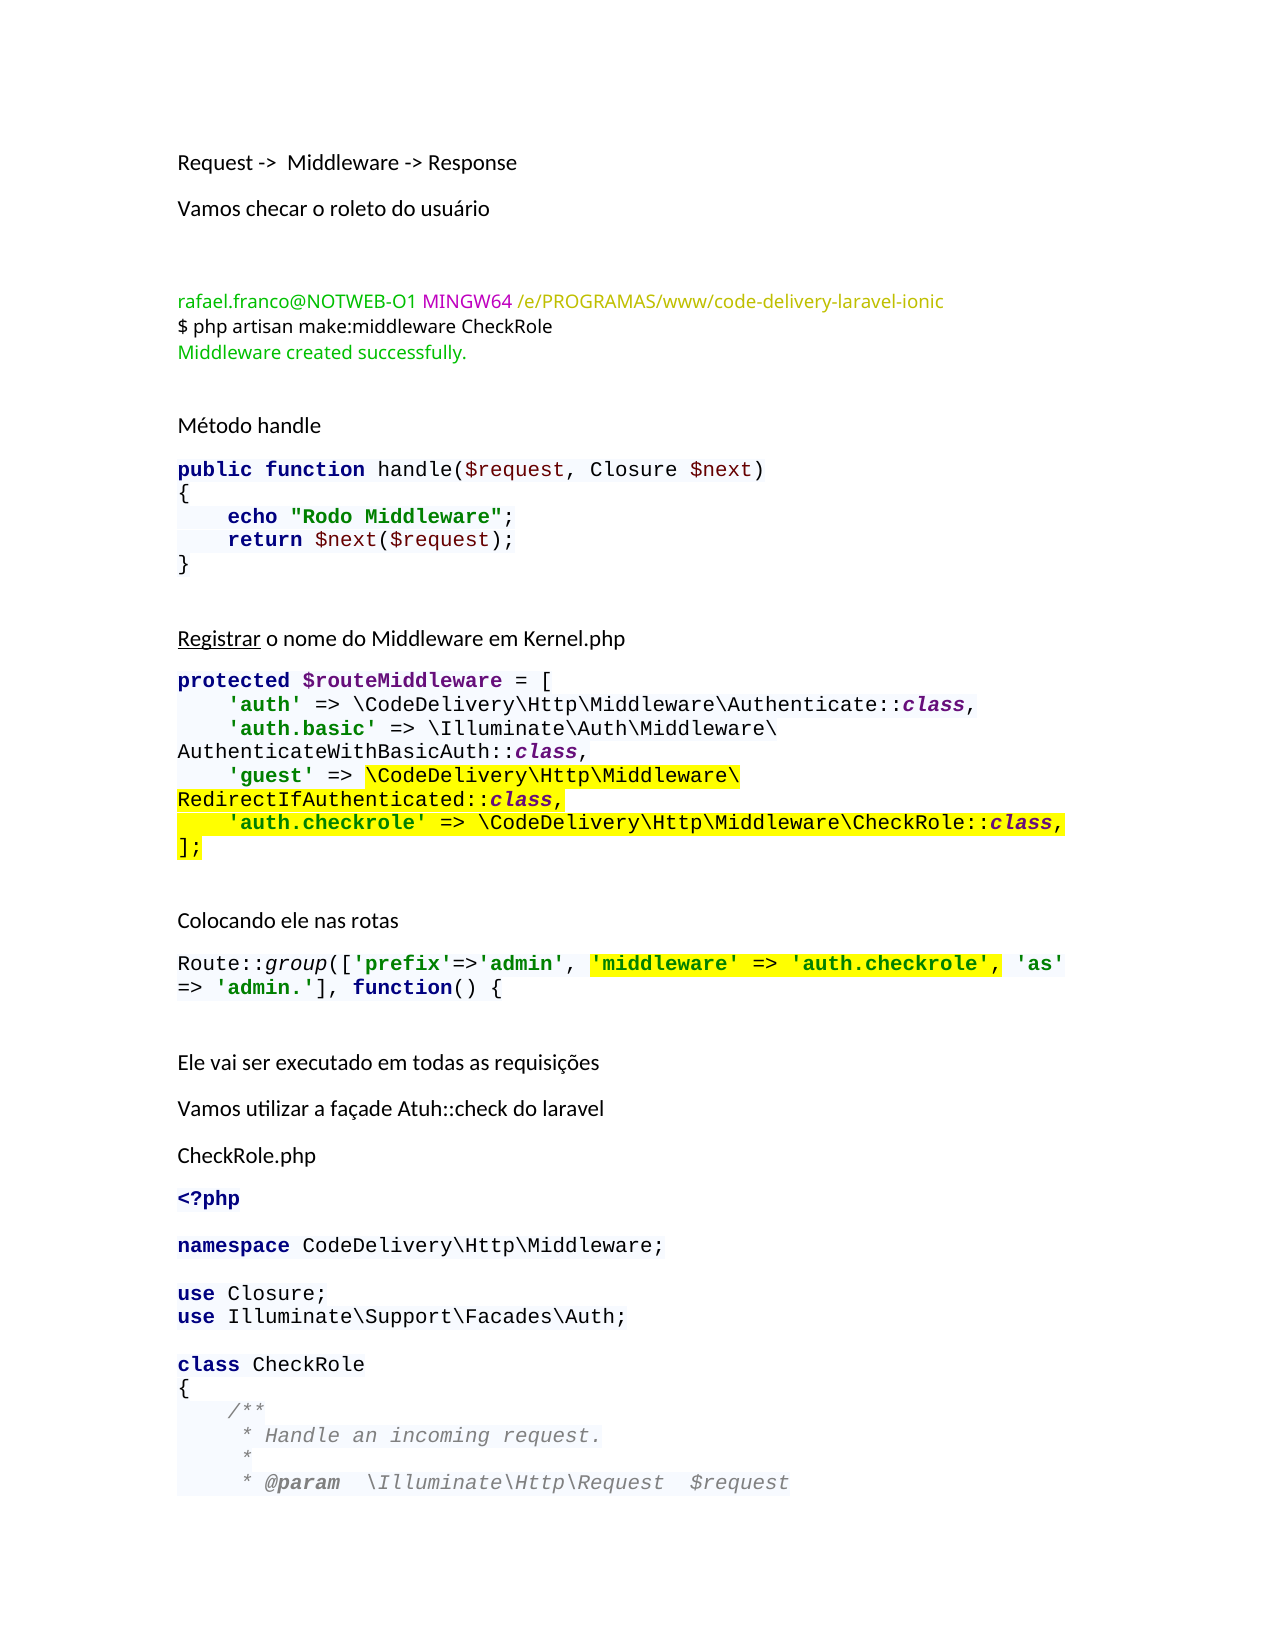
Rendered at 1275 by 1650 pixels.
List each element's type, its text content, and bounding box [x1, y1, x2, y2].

text Colocando ele nas rotas [177, 907, 1098, 934]
text Vamos checar o roleto do usuário [177, 194, 1098, 222]
text $ php artisan make:middleware CheckRole [177, 314, 1098, 339]
text public function handle($request, Closure $next) { echo "Rodo Middleware"; return $next($request); } [177, 458, 1098, 577]
text Método handle [177, 412, 1098, 440]
text Middleware created successfully. [177, 339, 1098, 365]
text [177, 1188, 1098, 1496]
text Ele vai ser executado em todas as requisições [177, 1048, 1098, 1076]
text protected $routeMiddleware = [ 'auth' => \CodeDelivery\Http\Middleware\Authenticate::class, 'auth.basic' => \Illuminate\Auth\Middleware\AuthenticateWithBasicAuth::class, 'guest' => \CodeDelivery\Http\Middleware\RedirectIfAuthenticated::class, 'auth.checkrole' => \CodeDelivery\Http\Middleware\CheckRole::class, ]; [177, 671, 1098, 860]
text Route::group(['prefix'=>'admin', 'middleware' => 'auth.checkrole', 'as' => 'admin.'], function() { [177, 953, 1098, 1001]
text Vamos utilizar a façade Atuh::check do laravel [177, 1094, 1098, 1122]
text Registrar o nome do Middleware em Kernel.php [177, 624, 1098, 652]
text rafael.franco@NOTWEB-O1 MINGW64 /e/PROGRAMAS/www/code-delivery-laravel-ionic [177, 288, 1098, 314]
text CheckRole.php [177, 1141, 1098, 1169]
text Request -> Middleware -> Response [177, 148, 1098, 176]
